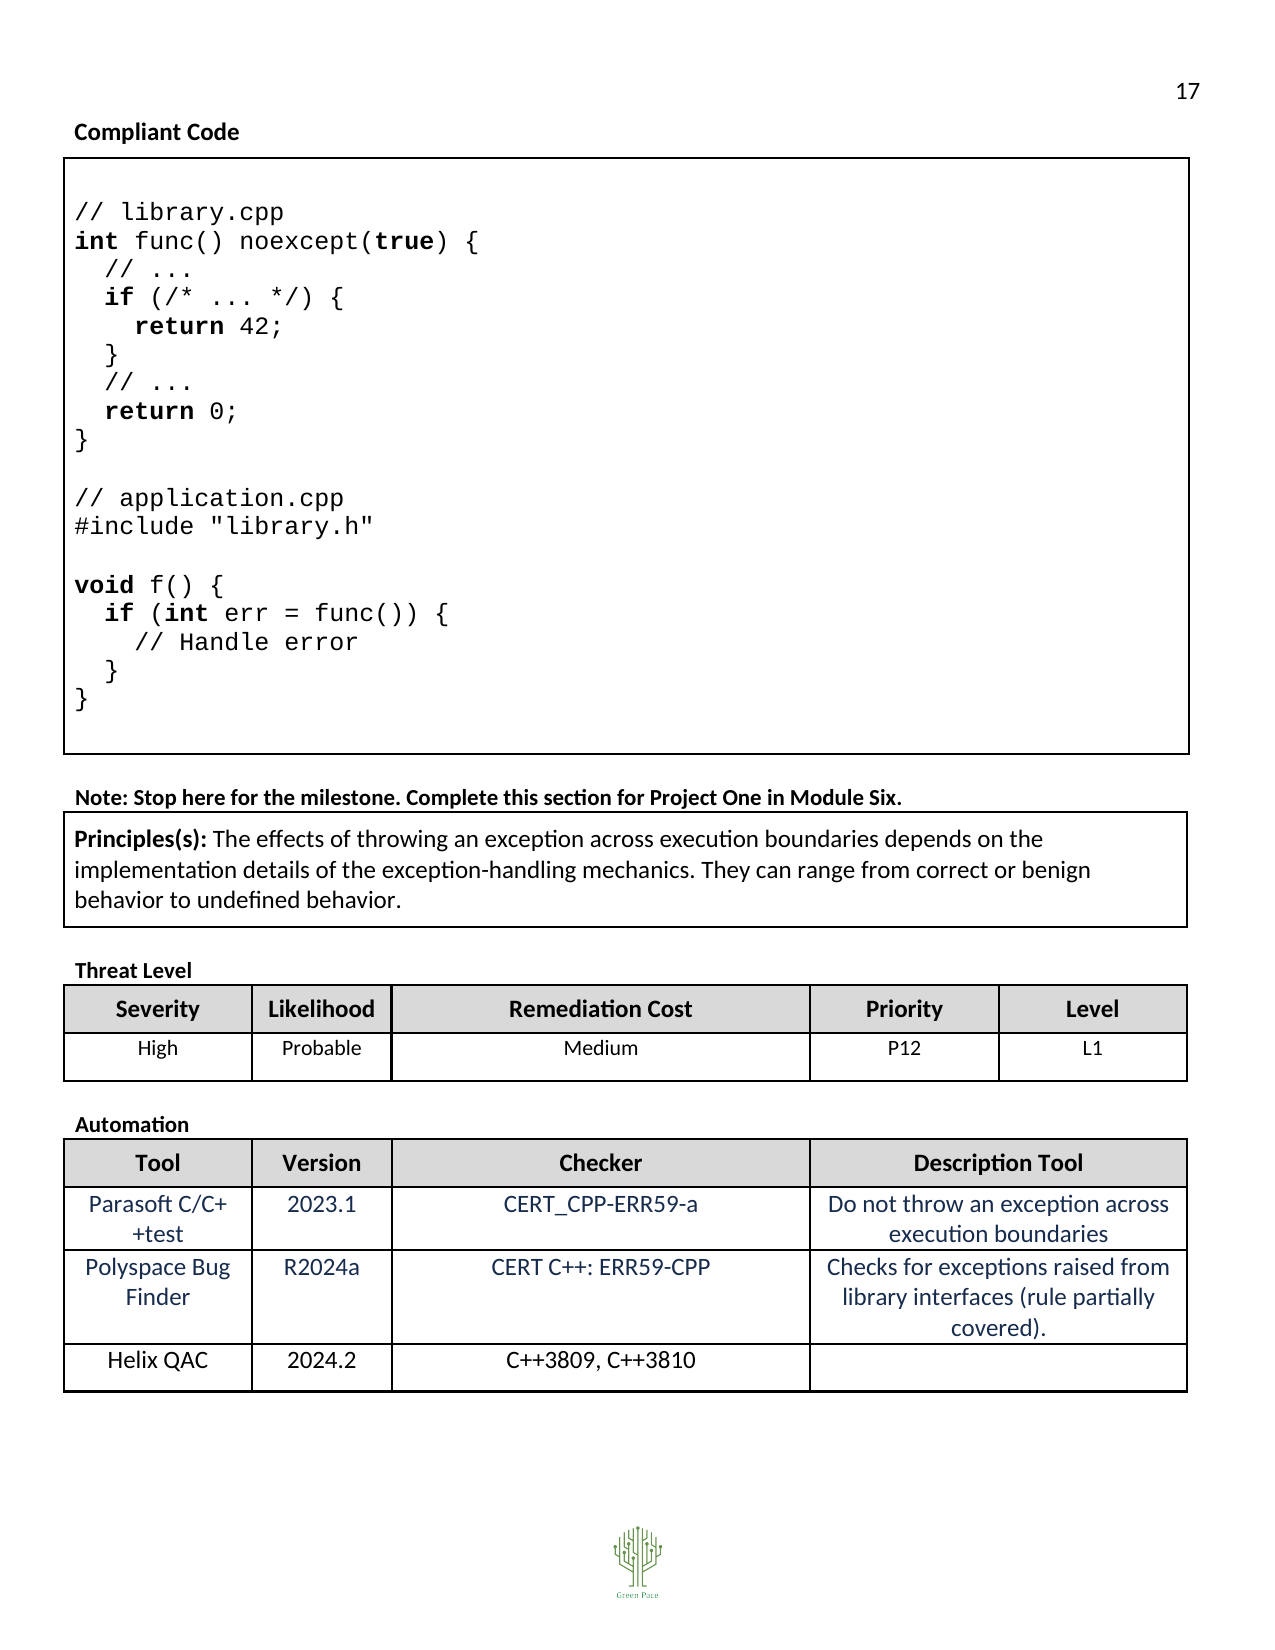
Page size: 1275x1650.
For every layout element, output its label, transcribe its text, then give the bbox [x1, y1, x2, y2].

text Threat Level [75, 956, 1200, 984]
table_header Severity [65, 986, 251, 1032]
table_header Tool [65, 1140, 251, 1186]
table_cell P12 [811, 1034, 998, 1079]
table_cell Probable [253, 1034, 390, 1079]
table_header Version [253, 1140, 391, 1186]
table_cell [65, 159, 1188, 753]
table_cell L1 [1000, 1034, 1186, 1079]
text Automation [75, 1110, 1200, 1138]
table_header Principles(s): The effects of throwing an exception across execution boundaries depends on the implementation details of the exception-handling mechanics. They can range from correct or benign behavior to undefined behavior. [65, 813, 1186, 926]
table_cell Do not throw an exception across execution boundaries [811, 1188, 1186, 1249]
text Note: Stop here for the milestone. Complete this section for Project One in Module Six. [75, 783, 1200, 811]
table_cell Checks for exceptions raised from library interfaces (rule partially covered). [811, 1251, 1186, 1342]
picture [605, 1521, 670, 1606]
table_cell Parasoft C/C++test [65, 1188, 251, 1249]
table_cell 2024.2 [253, 1345, 391, 1390]
table_header Description Tool [811, 1140, 1186, 1186]
table_cell High [65, 1034, 251, 1079]
table_cell 2023.1 [253, 1188, 391, 1249]
table_cell Medium [393, 1034, 809, 1079]
table_cell [811, 1345, 1186, 1390]
table_header Priority [811, 986, 998, 1032]
table_cell Helix QAC [65, 1345, 251, 1390]
table_cell R2024a [253, 1251, 391, 1342]
table_header Level [1000, 986, 1186, 1032]
table_header Remediation Cost [393, 986, 809, 1032]
table_header Checker [393, 1140, 809, 1186]
table_cell Polyspace Bug Finder [65, 1251, 251, 1342]
table_header Compliant Code [64, 106, 1189, 157]
table_header Likelihood [253, 986, 390, 1032]
table_cell C++3809, C++3810 [393, 1345, 809, 1390]
table_cell CERT C++: ERR59-CPP [393, 1251, 809, 1342]
table_cell CERT_CPP-ERR59-a [393, 1188, 809, 1249]
